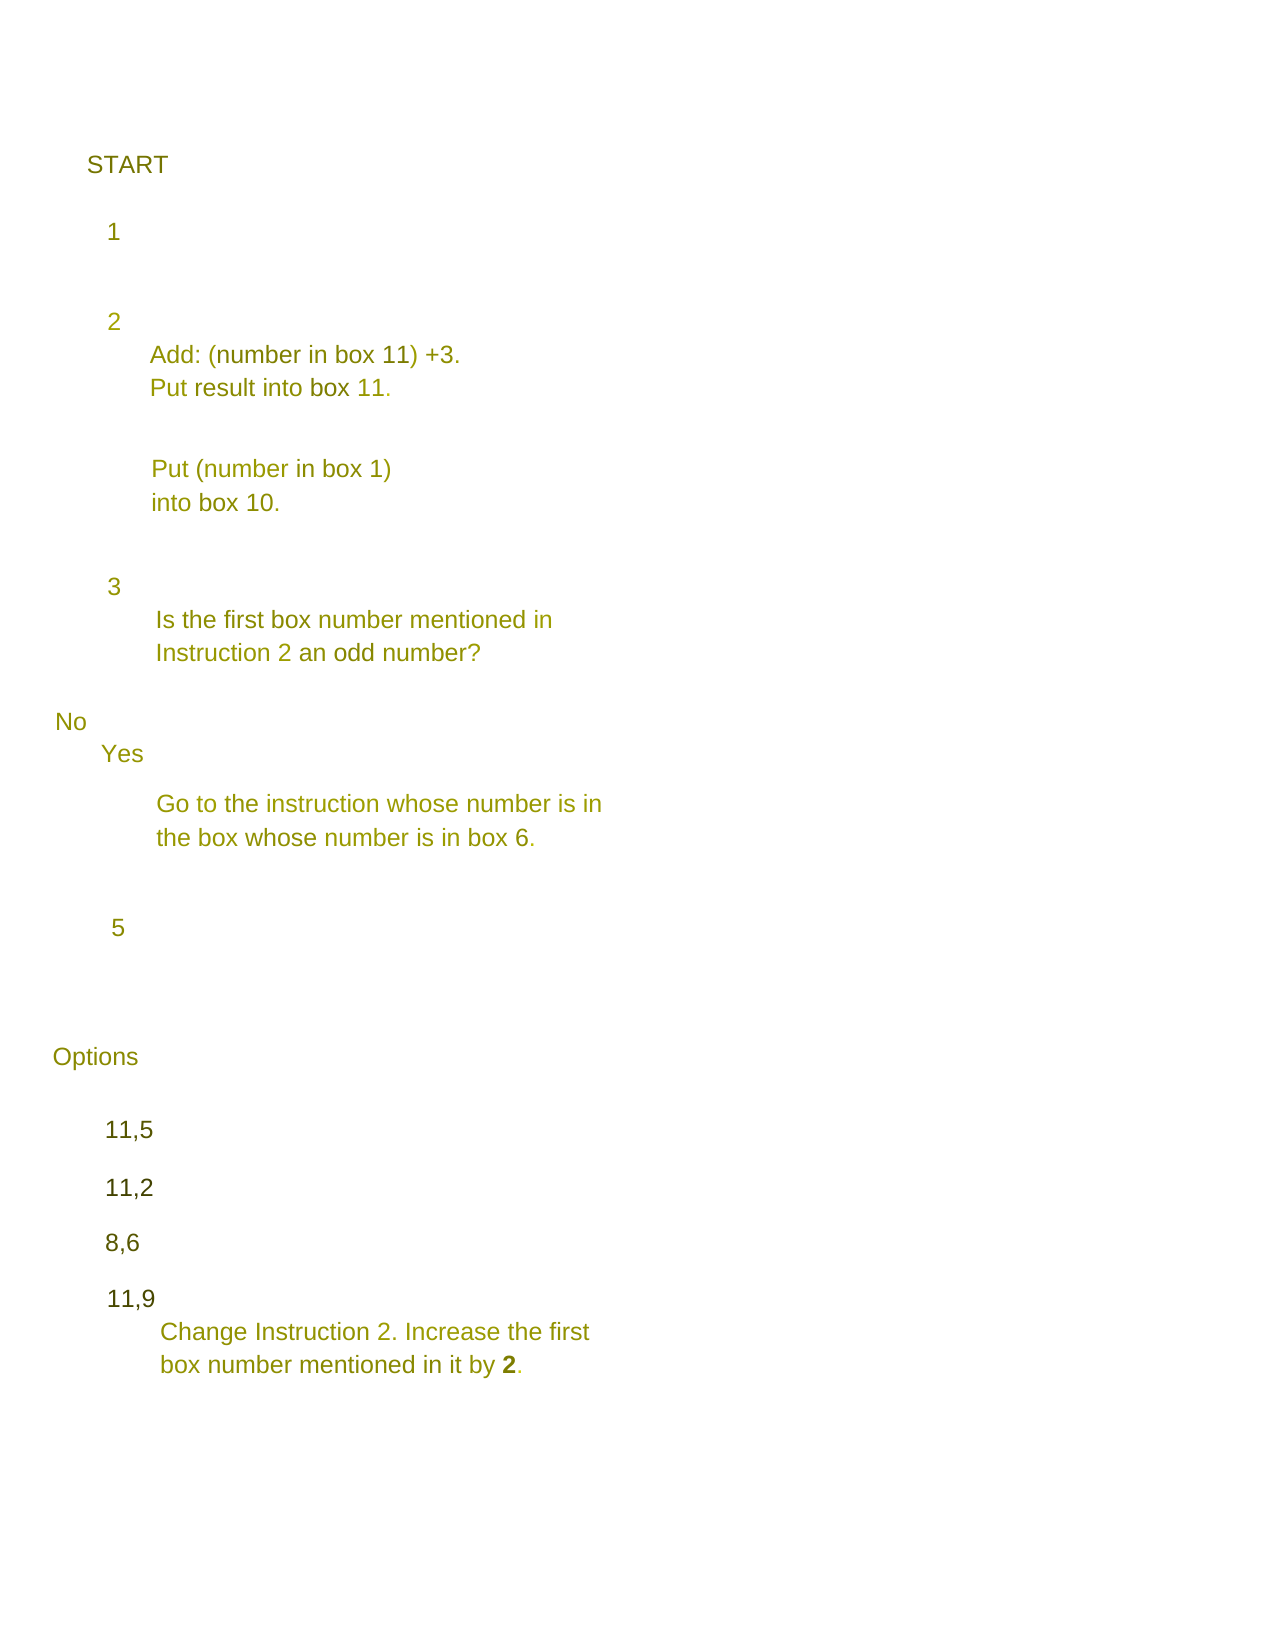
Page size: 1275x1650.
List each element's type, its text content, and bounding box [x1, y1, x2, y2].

text 3 [107, 572, 154, 601]
text Is the first box number mentioned in Instruction 2 an odd number? [155, 605, 589, 667]
text 2 [107, 307, 153, 336]
text Change Instruction 2. Increase the first box number mentioned in it by 2. [160, 1317, 628, 1379]
text 11,2 [105, 1173, 177, 1202]
text No [55, 706, 107, 735]
text Put (number in box 1) into box 10. [151, 454, 392, 516]
text 1 [107, 217, 147, 246]
text Add: (number in box 11) +3. Put result into box 11. [149, 340, 497, 402]
text 5 [111, 913, 156, 942]
text 11,5 [104, 1115, 175, 1144]
text Options [52, 1042, 162, 1071]
text Yes [101, 739, 161, 768]
text 11,9 [107, 1284, 178, 1313]
text START [87, 150, 171, 179]
text Go to the instruction whose number is in the box whose number is in box 6. [156, 789, 642, 851]
text 8,6 [105, 1228, 168, 1257]
